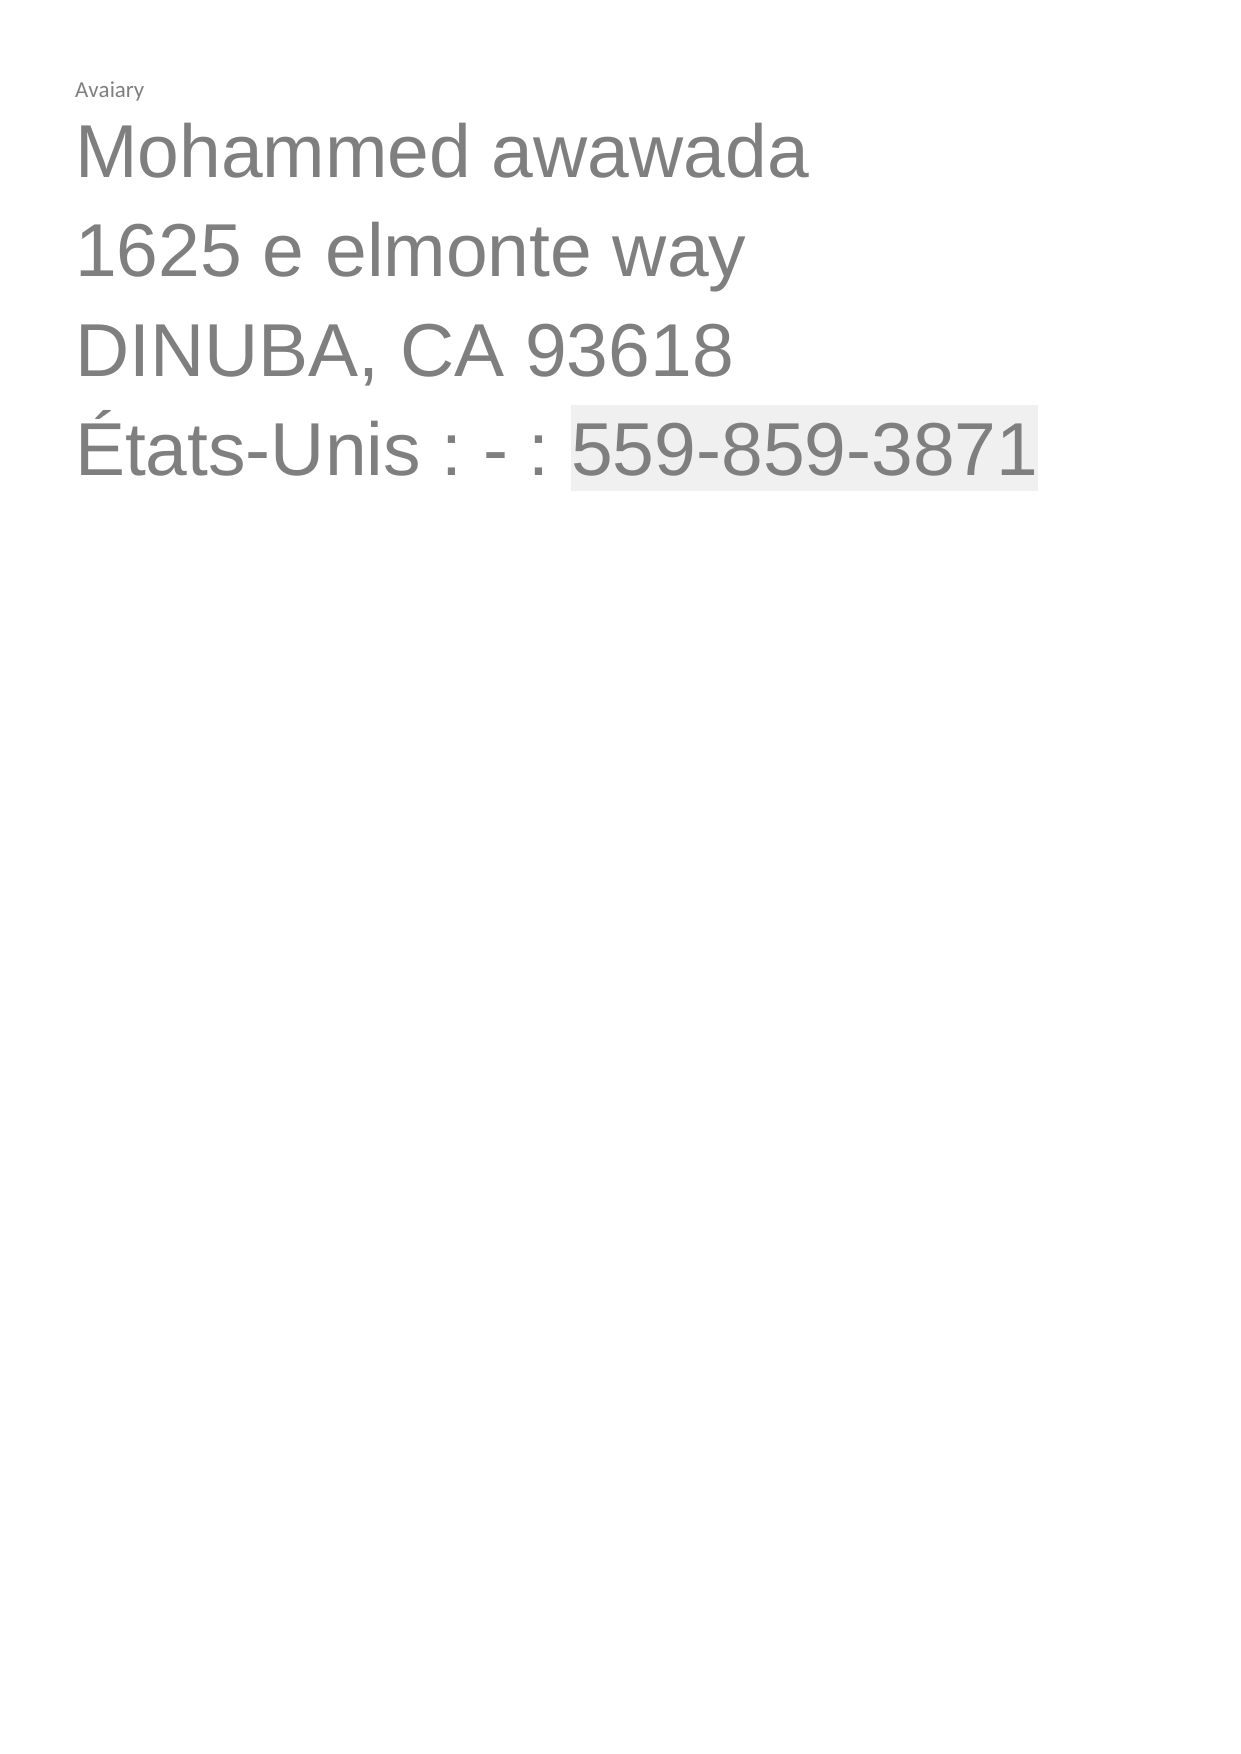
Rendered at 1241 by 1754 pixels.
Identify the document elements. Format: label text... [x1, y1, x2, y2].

text Mohammed awawada 1625 e elmonte way DINUBA, CA 93618 États-Unis : - : 559-859-3871 [75, 107, 1165, 491]
text Avaiary [75, 75, 1165, 103]
